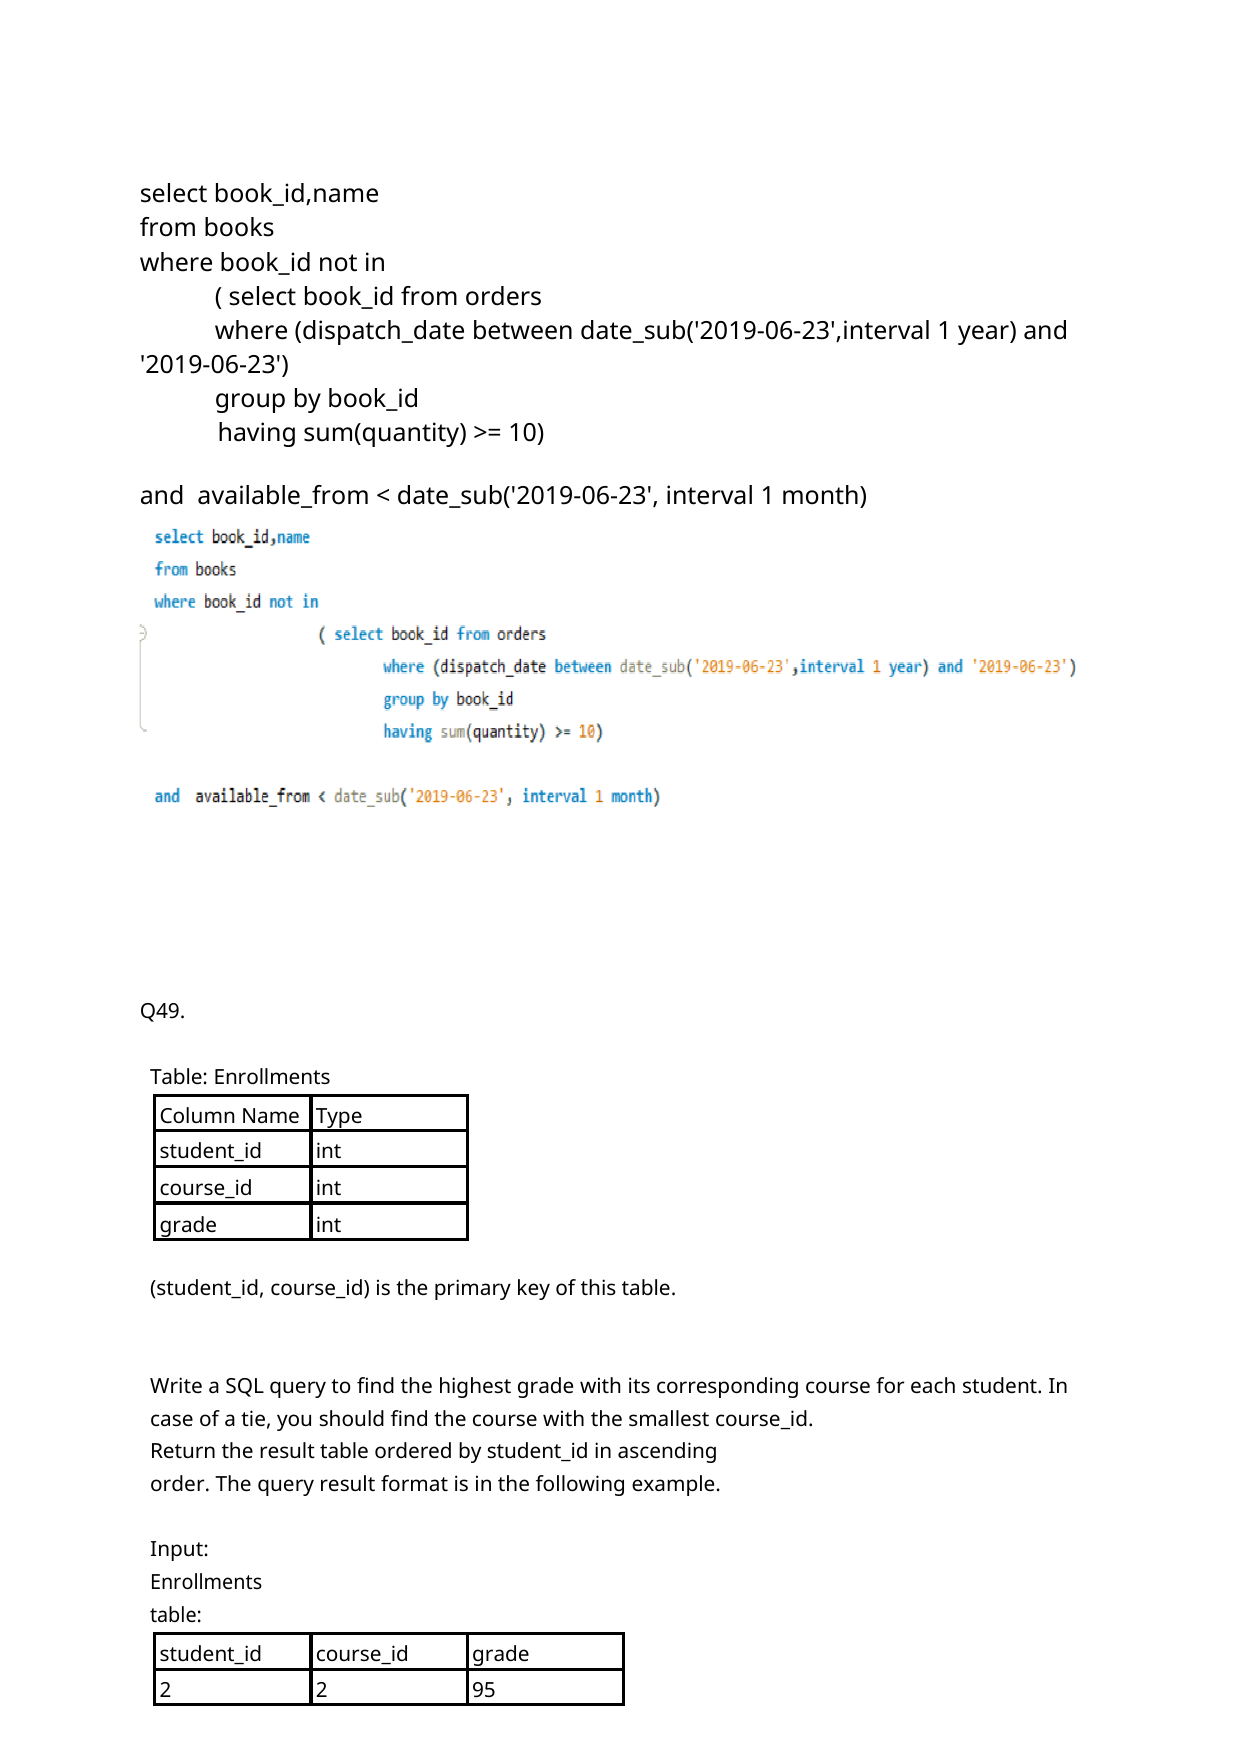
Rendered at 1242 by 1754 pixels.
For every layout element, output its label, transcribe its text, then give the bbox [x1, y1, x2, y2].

text and available_from < date_sub('2019-06-23', interval 1 month) [139, 478, 1102, 511]
text ( select book_id from orders [139, 278, 1102, 312]
text where (dispatch_date between date_sub('2019-06-23',interval 1 year) and '2019-06-23') [139, 312, 1102, 381]
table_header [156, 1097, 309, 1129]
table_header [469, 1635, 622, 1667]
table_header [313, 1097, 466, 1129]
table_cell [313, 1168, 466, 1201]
text Table: Enrollments [150, 1062, 1102, 1090]
text Q49. [139, 996, 1102, 1025]
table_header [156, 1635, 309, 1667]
text (student_id, course_id) is the primary key of this table. [150, 1273, 1102, 1302]
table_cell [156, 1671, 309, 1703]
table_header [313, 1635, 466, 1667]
text select book_id,name [139, 176, 1102, 210]
text Write a SQL query to ﬁnd the highest grade with its corresponding course for each student. In case of a tie, you should ﬁnd the course with the smallest course_id. [150, 1371, 1081, 1432]
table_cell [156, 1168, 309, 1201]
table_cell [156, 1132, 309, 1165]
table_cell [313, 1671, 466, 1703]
text from books [139, 210, 1102, 244]
text Input: Enrollments table: [150, 1534, 317, 1628]
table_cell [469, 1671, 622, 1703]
text where book_id not in [139, 244, 1102, 278]
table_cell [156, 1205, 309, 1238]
text Return the result table ordered by student_id in ascending order. The query result format is in the following example. [150, 1437, 767, 1498]
text group by book_id [139, 381, 1102, 415]
picture [139, 511, 1103, 826]
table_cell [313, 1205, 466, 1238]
text having sum(quantity) >= 10) [139, 415, 1102, 449]
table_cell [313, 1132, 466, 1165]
